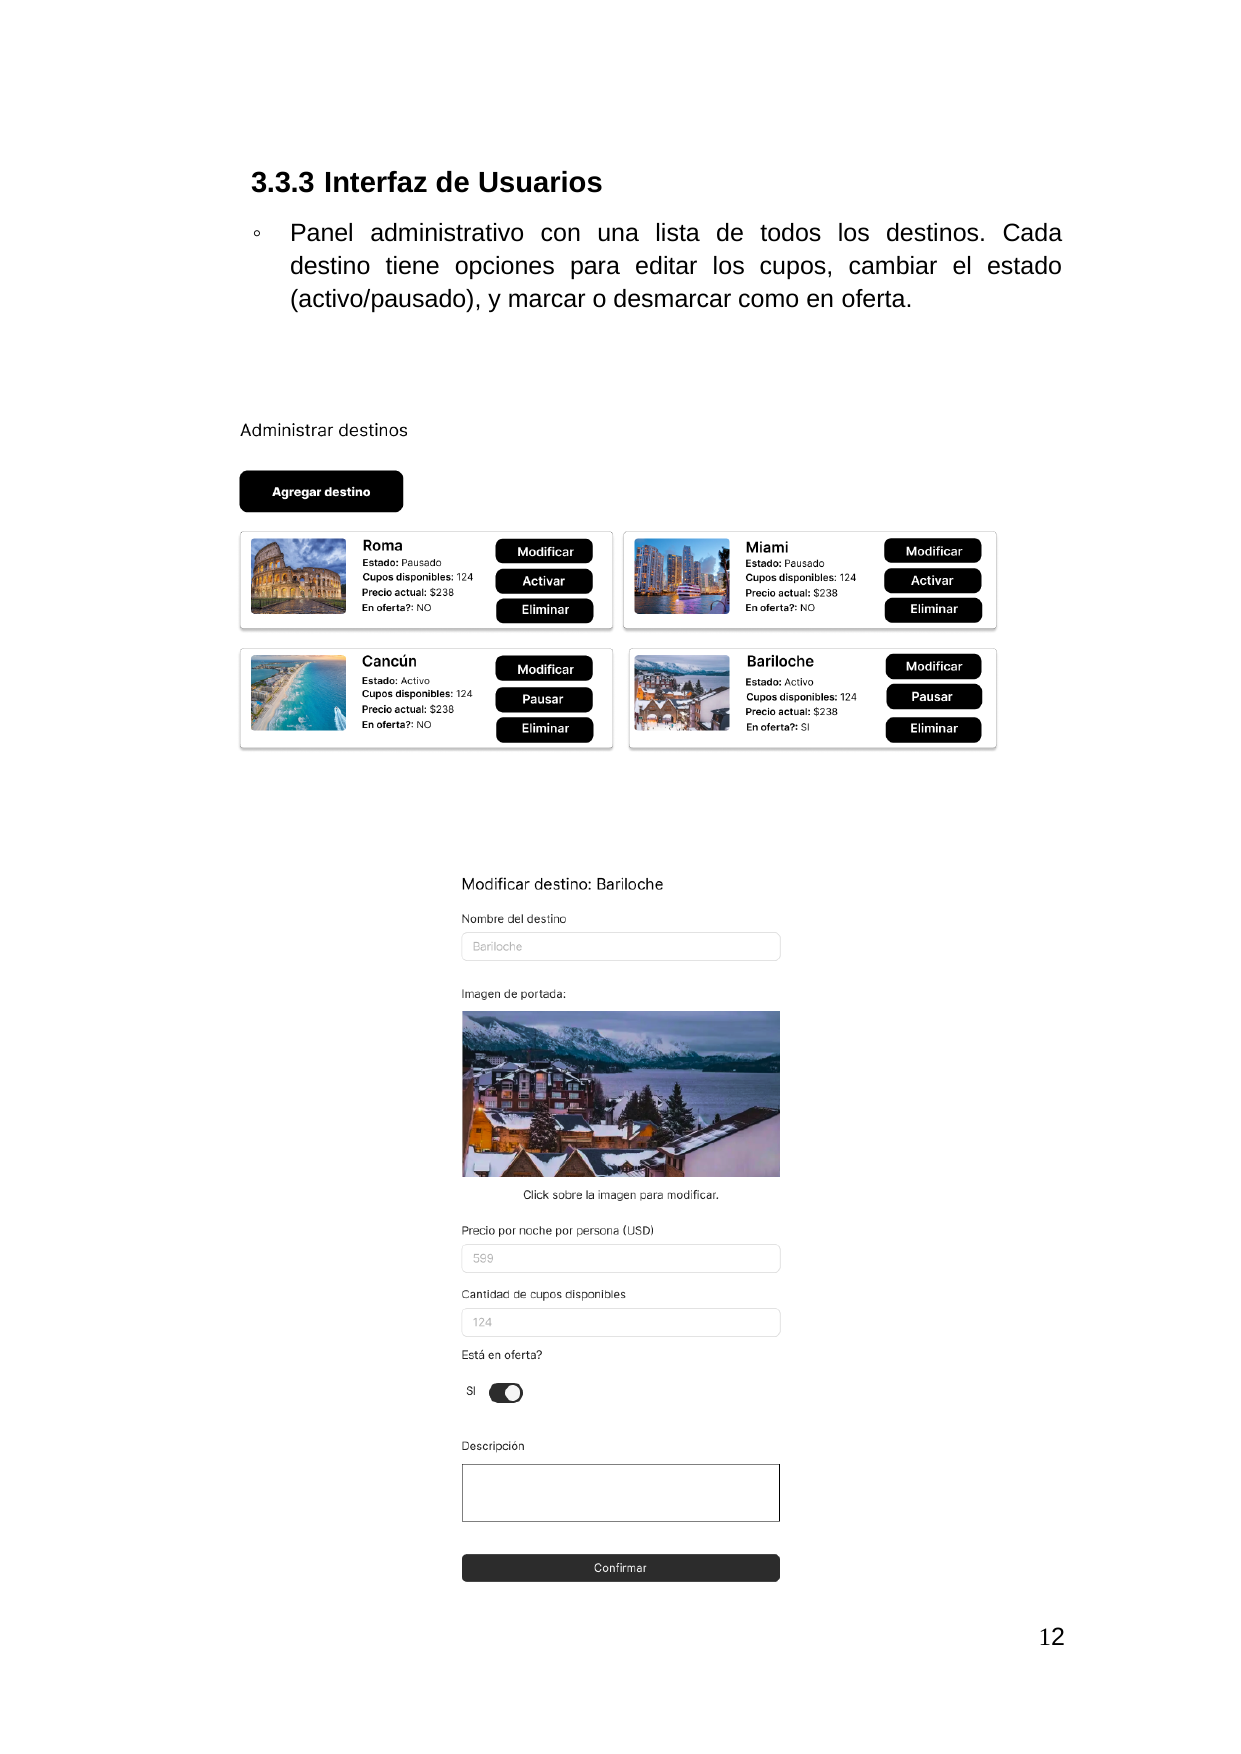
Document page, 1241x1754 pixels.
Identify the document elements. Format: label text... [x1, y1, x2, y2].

subtitle Interfaz de Usuarios [251, 164, 1076, 198]
list Panel administrativo con una lista de todos los destinos. Cada destino tiene opciones para editar los cupos, cambiar el estado (activo/pausado), y marcar o desmarcar como en oferta. [252, 217, 1063, 312]
picture [226, 411, 1010, 771]
picture [451, 866, 786, 1588]
